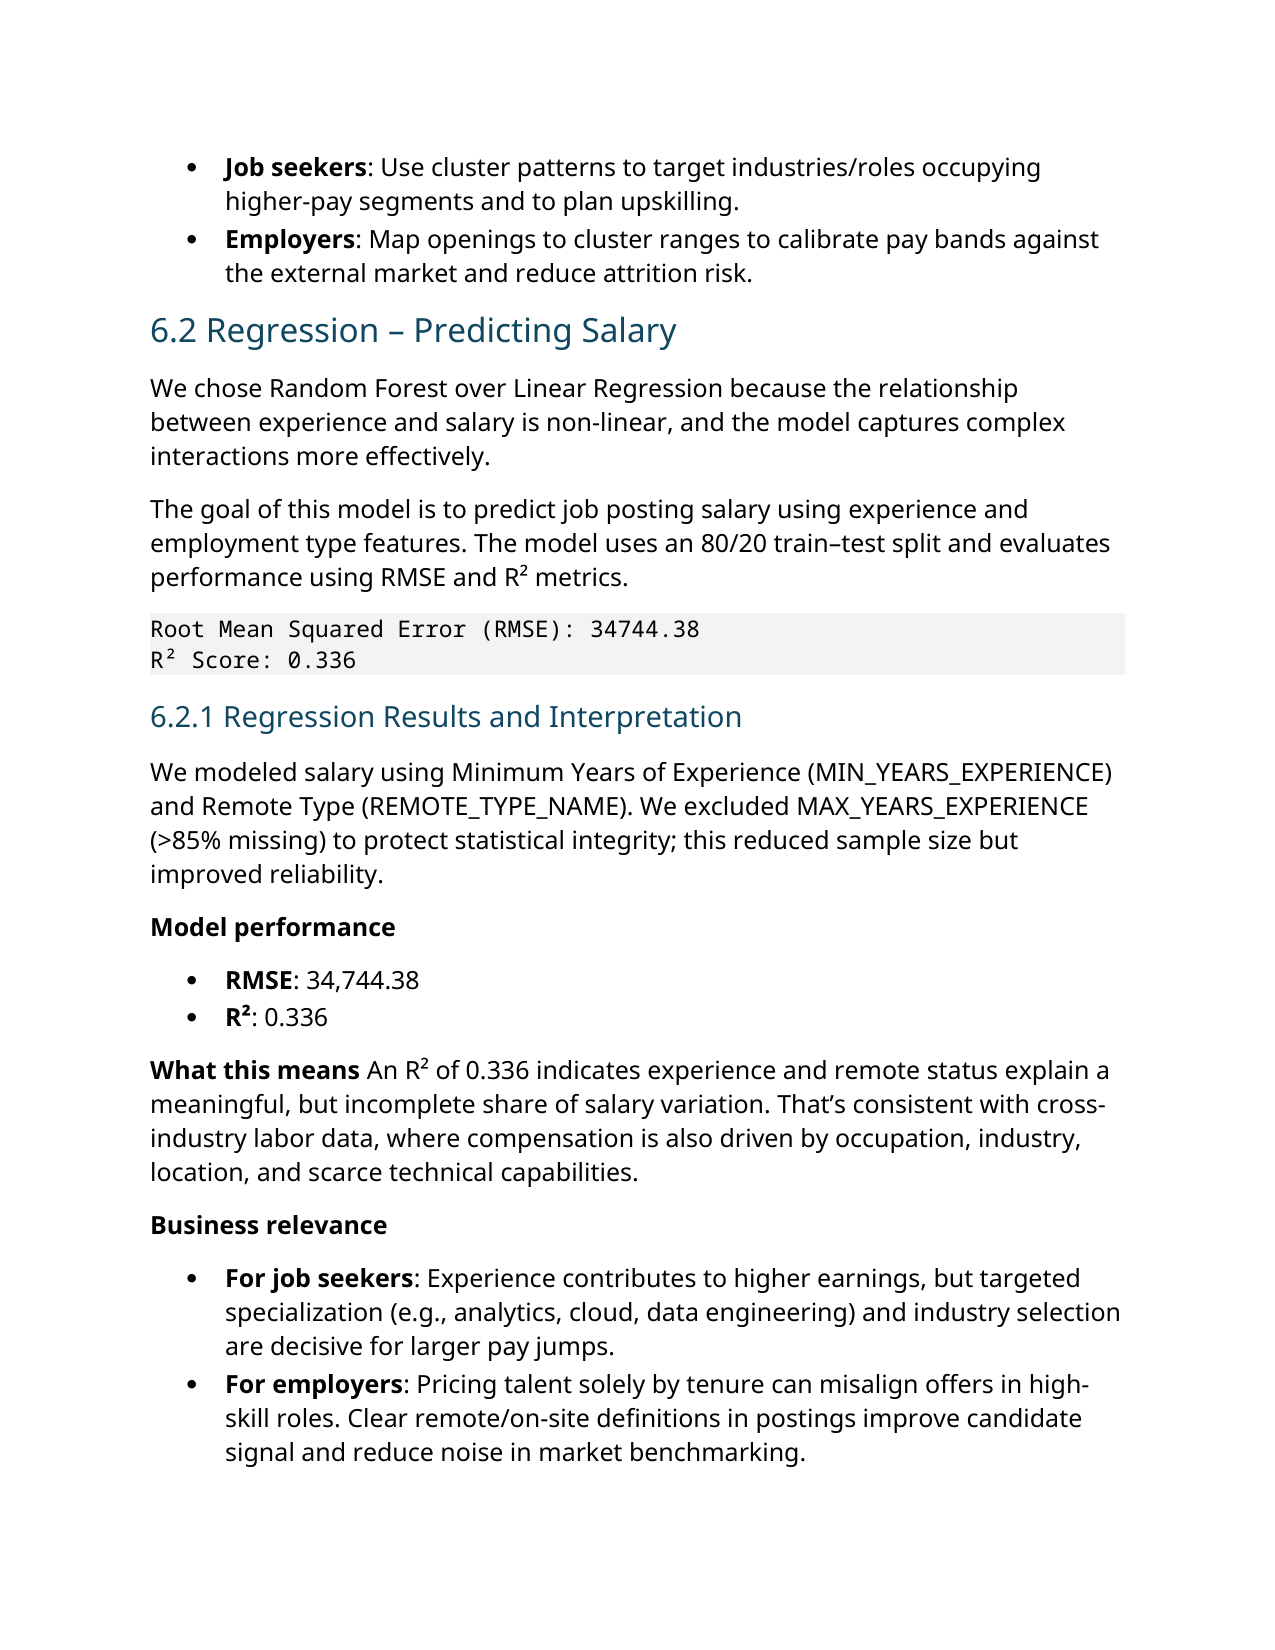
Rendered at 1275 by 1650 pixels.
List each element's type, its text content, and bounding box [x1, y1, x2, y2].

text What this means An R² of 0.336 indicates experience and remote status explain a meaningful, but incomplete share of salary variation. That’s consistent with cross-industry labor data, where compensation is also driven by occupation, industry, location, and scarce technical capabilities. [150, 1053, 1125, 1189]
list Job seekers: Use cluster patterns to target industries/roles occupying higher-pay segments and to plan upskilling. [187, 150, 1125, 218]
text Business relevance [150, 1208, 1125, 1242]
text We chose Random Forest over Linear Regression because the relationship between experience and salary is non-linear, and the model captures complex interactions more effectively. [150, 371, 1125, 473]
list Employers: Map openings to cluster ranges to calibrate pay bands against the external market and reduce attrition risk. [187, 222, 1125, 290]
list For employers: Pricing talent solely by tenure can misalign offers in high-skill roles. Clear remote/on-site definitions in postings improve candidate signal and reduce noise in market benchmarking. [187, 1367, 1125, 1469]
text Root Mean Squared Error (RMSE): 34744.38 R² Score: 0.336 [150, 613, 1125, 675]
list RMSE: 34,744.38 [187, 962, 1125, 996]
subtitle 6.2.1 Regression Results and Interpretation [150, 696, 1125, 736]
subtitle 6.2 Regression – Predicting Salary [150, 307, 1125, 352]
list R²: 0.336 [187, 1000, 1125, 1034]
list For job seekers: Experience contributes to higher earnings, but targeted specialization (e.g., analytics, cloud, data engineering) and industry selection are decisive for larger pay jumps. [187, 1261, 1125, 1363]
text Model performance [150, 909, 1125, 943]
text We modeled salary using Minimum Years of Experience (MIN_YEARS_EXPERIENCE) and Remote Type (REMOTE_TYPE_NAME). We excluded MAX_YEARS_EXPERIENCE (>85% missing) to protect statistical integrity; this reduced sample size but improved reliability. [150, 754, 1125, 891]
text The goal of this model is to predict job posting salary using experience and employment type features. The model uses an 80/20 train–test split and evaluates performance using RMSE and R² metrics. [150, 492, 1125, 594]
